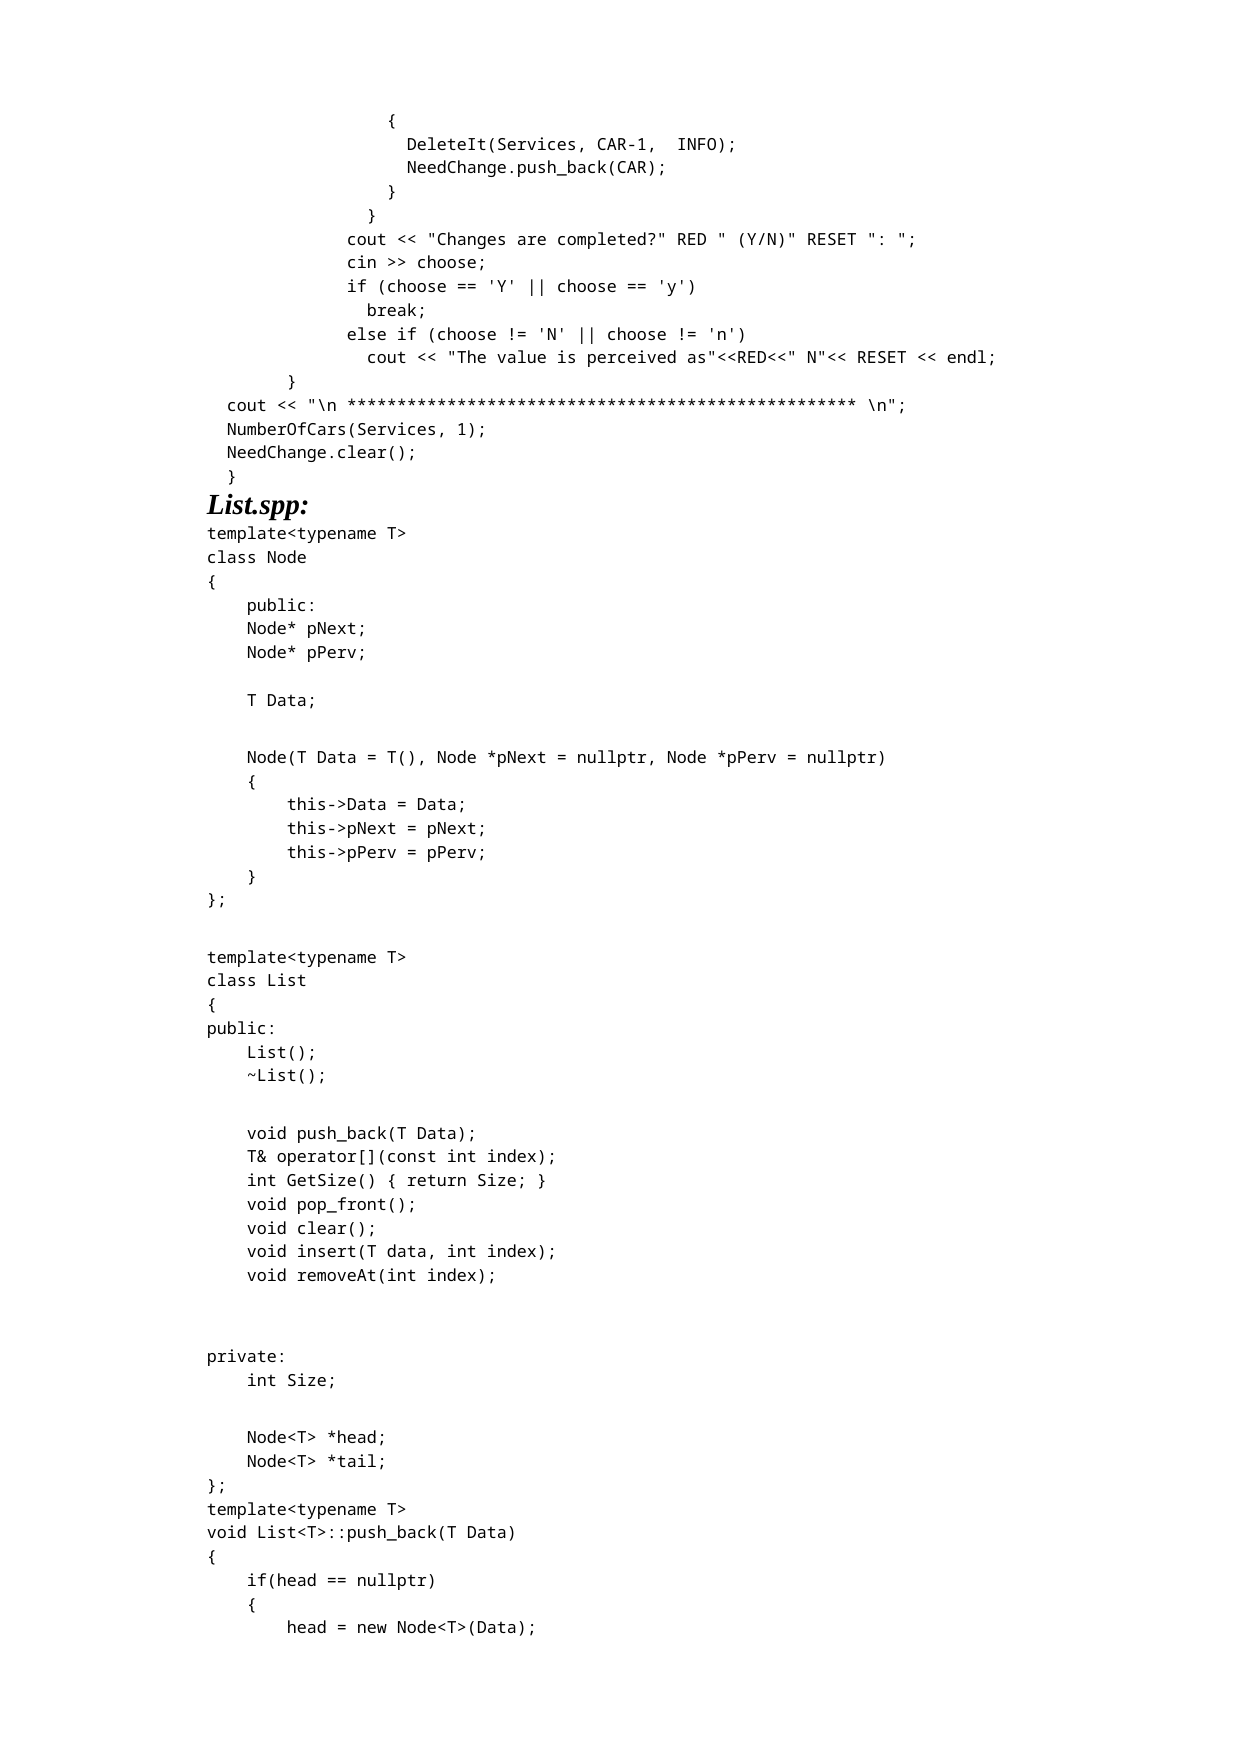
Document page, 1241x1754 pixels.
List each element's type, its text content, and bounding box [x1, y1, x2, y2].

text public: [148, 592, 1152, 616]
text void clear(); [148, 1215, 1152, 1239]
text { [148, 1543, 1152, 1567]
text void push_back(T Data); [148, 1120, 1152, 1144]
text if(head == nullptr) [148, 1567, 1152, 1591]
text T Data; [148, 687, 1152, 711]
text Node<T> *head; [148, 1425, 1152, 1448]
text int GetSize() { return Size; } [148, 1168, 1152, 1191]
text public: [148, 1015, 1152, 1039]
text cout << "\n *************************************************** \n"; [148, 392, 1152, 416]
text this->Data = Data; [148, 792, 1152, 816]
text } [148, 202, 1152, 226]
text Node* pPerv; [148, 639, 1152, 663]
text cout << "Changes are completed?" RED " (Y/N)" RESET ": "; [148, 226, 1152, 250]
text int Size; [148, 1367, 1152, 1391]
text DeleteIt(Services, CAR-1, INFO); [148, 131, 1152, 155]
text } [148, 463, 1152, 487]
text void insert(T data, int index); [148, 1239, 1152, 1263]
text template<typename T> [148, 944, 1152, 968]
text NumberOfCars(Services, 1); [148, 416, 1152, 440]
text { [148, 107, 1152, 131]
text private: [148, 1344, 1152, 1367]
text break; [148, 297, 1152, 321]
text Node(T Data = T(), Node *pNext = nullptr, Node *pPerv = nullptr) [148, 744, 1152, 768]
text T& operator[](const int index); [148, 1144, 1152, 1168]
text }; [148, 1472, 1152, 1496]
text }; [148, 887, 1152, 911]
text { [148, 1591, 1152, 1615]
text template<typename T> [148, 521, 1152, 544]
text List(); [148, 1039, 1152, 1063]
text NeedChange.clear(); [148, 440, 1152, 463]
text void List<T>::push_back(T Data) [148, 1520, 1152, 1543]
text NeedChange.push_back(CAR); [148, 155, 1152, 178]
text } [148, 368, 1152, 392]
text else if (choose != 'N' || choose != 'n') [148, 321, 1152, 345]
text ~List(); [148, 1063, 1152, 1087]
text this->pPerv = pPerv; [148, 839, 1152, 863]
text this->pNext = pNext; [148, 816, 1152, 839]
text if (choose == 'Y' || choose == 'y') [148, 273, 1152, 297]
text } [148, 863, 1152, 887]
text { [148, 992, 1152, 1015]
text Node<T> *tail; [148, 1448, 1152, 1472]
text void removeAt(int index); [148, 1263, 1152, 1286]
text head = new Node<T>(Data); [148, 1615, 1152, 1638]
text void pop_front(); [148, 1191, 1152, 1215]
text cin >> choose; [148, 250, 1152, 273]
text } [148, 178, 1152, 202]
text { [148, 768, 1152, 792]
text template<typename T> [148, 1496, 1152, 1520]
text class Node [148, 544, 1152, 568]
text { [148, 568, 1152, 592]
text List.spp: [148, 487, 1152, 521]
text cout << "The value is perceived as"<<RED<<" N"<< RESET << endl; [148, 345, 1152, 368]
text Node* pNext; [148, 616, 1152, 639]
text class List [148, 968, 1152, 992]
